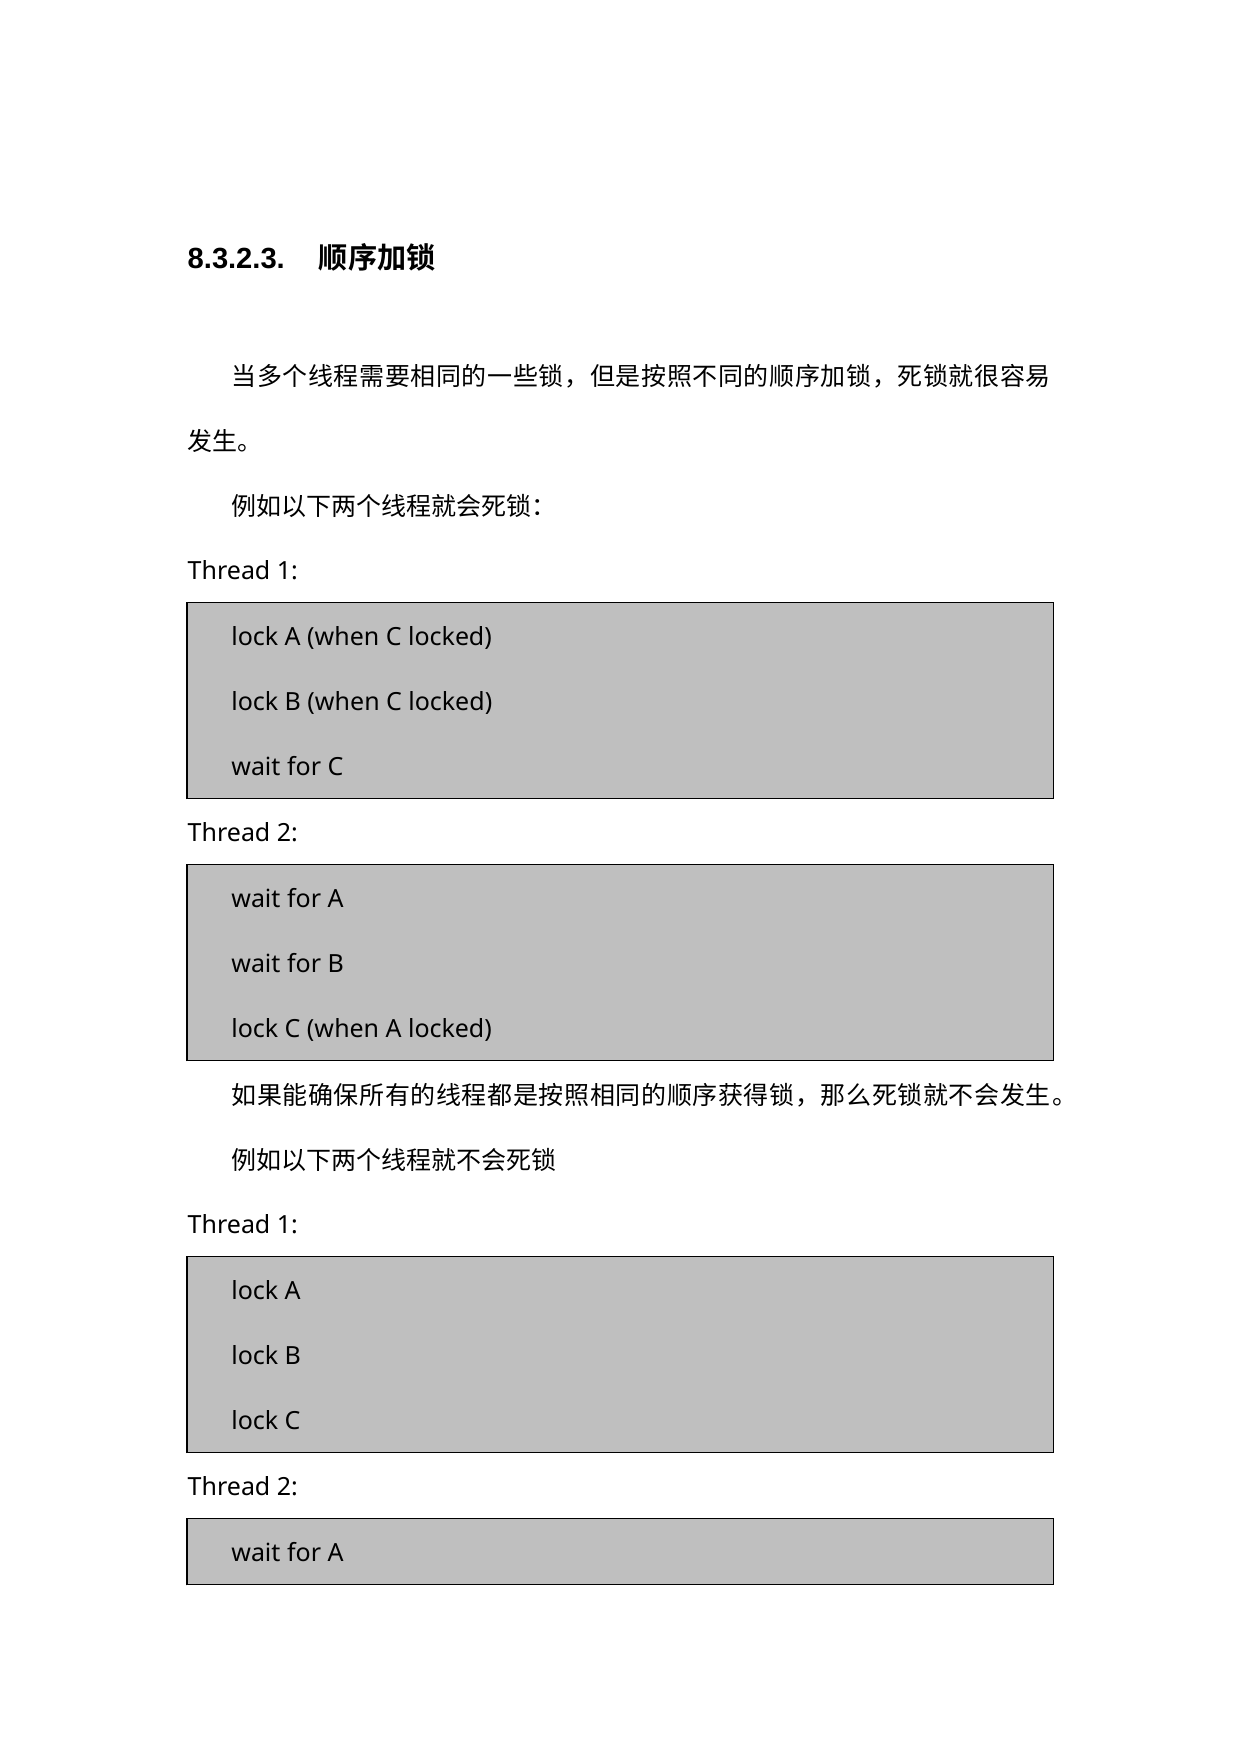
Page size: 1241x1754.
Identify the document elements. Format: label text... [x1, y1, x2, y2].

text wait for A [188, 1519, 1053, 1584]
text Thread 1: [187, 537, 1053, 602]
text wait for A [188, 865, 1053, 930]
text lock B (when C locked) [188, 668, 1053, 732]
text Thread 1: [187, 1191, 1053, 1256]
text 如果能确保所有的线程都是按照相同的顺序获得锁，那么死锁就不会发生。 例如以下两个线程就不会死锁 [187, 1061, 1053, 1191]
text 当多个线程需要相同的一些锁，但是按照不同的顺序加锁，死锁就很容易发生。 [187, 342, 1053, 472]
text lock C (when A locked) [188, 994, 1053, 1060]
text Thread 2: [187, 1453, 1053, 1518]
text lock A (when C locked) [188, 603, 1053, 668]
text wait for B [188, 930, 1053, 994]
subtitle 顺序加锁 [187, 224, 1053, 289]
text wait for C [188, 732, 1053, 798]
text 例如以下两个线程就会死锁： [187, 472, 1053, 537]
text lock B [188, 1322, 1053, 1386]
text Thread 2: [187, 799, 1053, 864]
text lock A [188, 1257, 1053, 1322]
text lock C [188, 1386, 1053, 1452]
